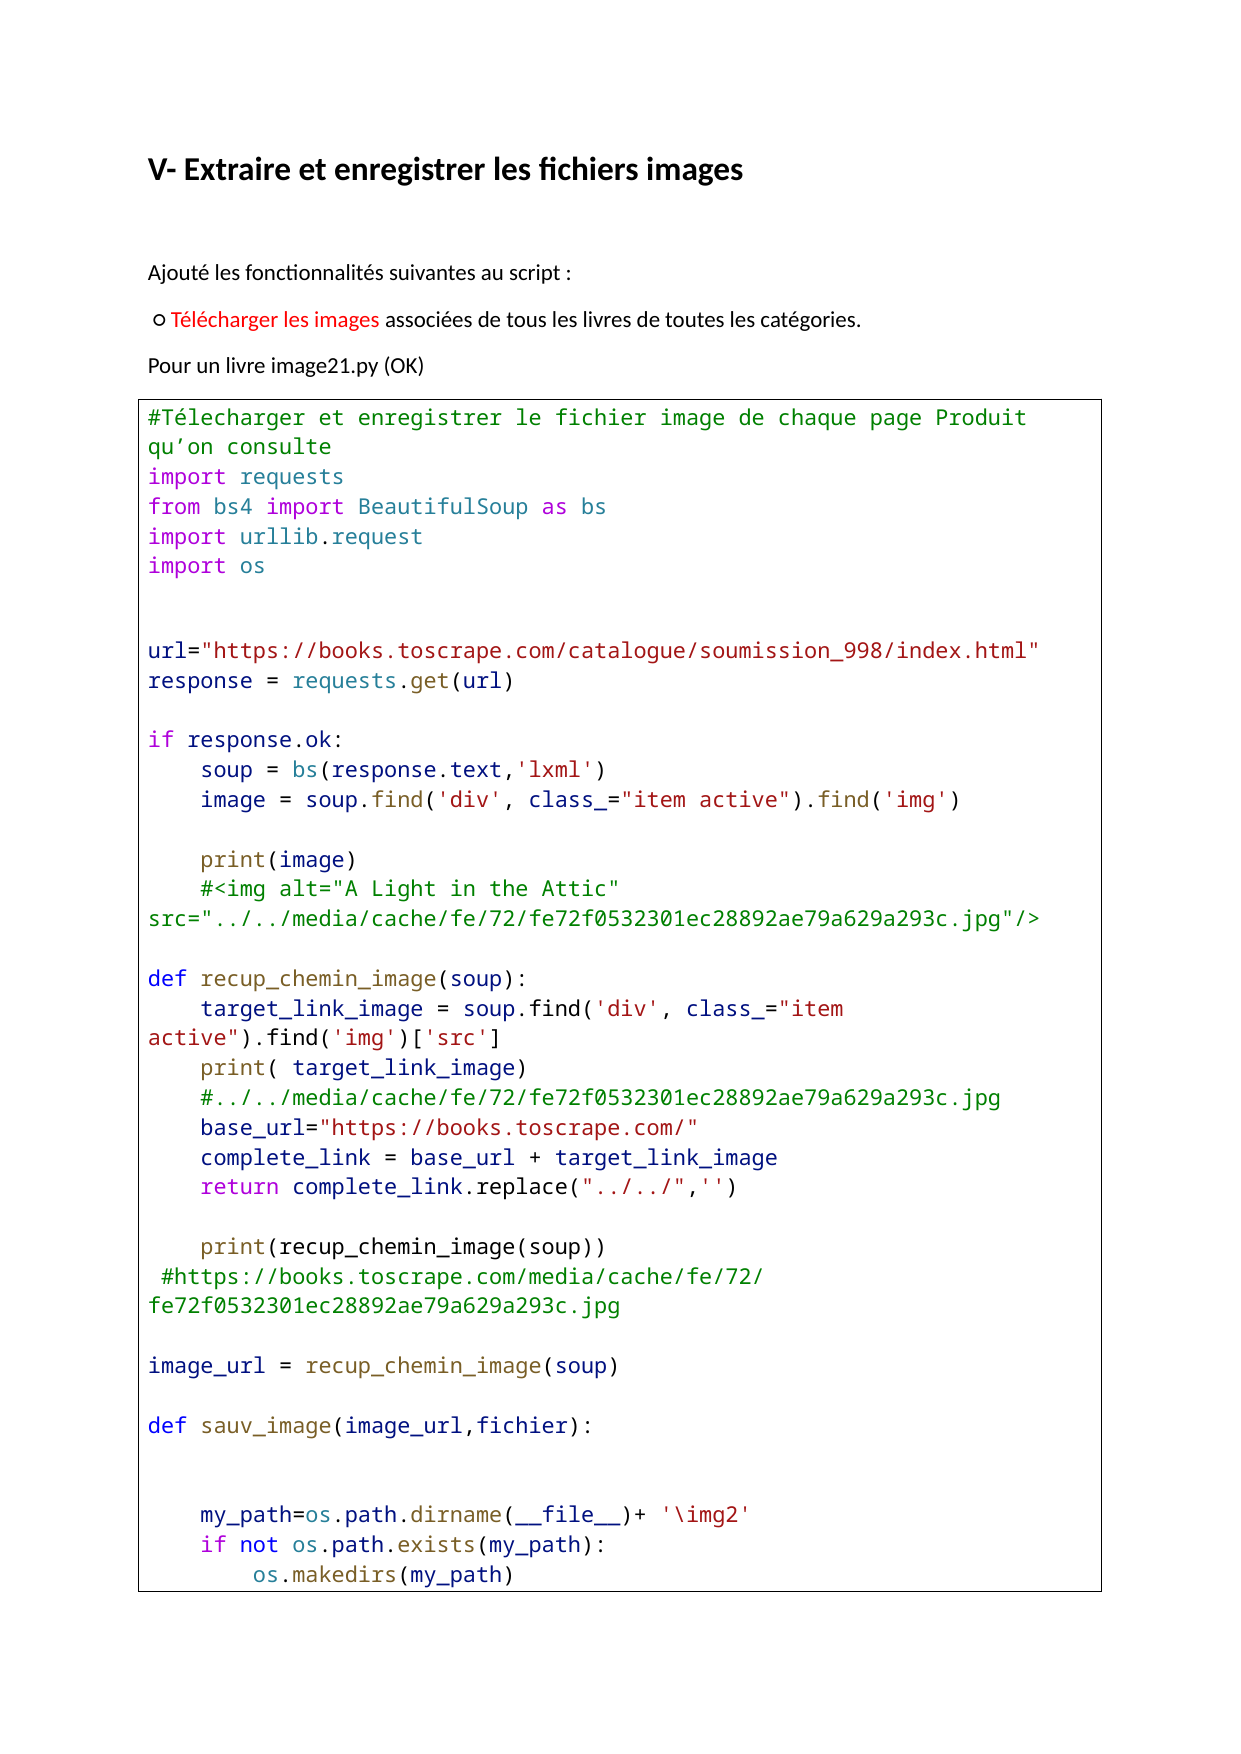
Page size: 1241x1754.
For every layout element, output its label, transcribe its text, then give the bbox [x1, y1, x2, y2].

text Ajouté les fonctionnalités suivantes au script : [148, 258, 1093, 286]
text if not os.path.exists(my_path): [148, 1529, 1093, 1556]
text #../../media/cache/fe/72/fe72f0532301ec28892ae79a629a293c.jpg [148, 1082, 1093, 1112]
text import os [148, 551, 1093, 580]
text response = requests.get(url) [148, 665, 1093, 695]
text import urllib.request [148, 521, 1093, 551]
text url="https://books.toscrape.com/catalogue/soumission_998/index.html" [139, 632, 1101, 665]
text image = soup.find('div', class_="item active").find('img') [148, 784, 1093, 814]
text print(recup_chemin_image(soup)) [148, 1231, 1093, 1261]
text image_url = recup_chemin_image(soup) [148, 1350, 1093, 1380]
text return complete_link.replace("../../",'') [148, 1171, 1093, 1201]
text soup = bs(response.text,'lxml') [148, 754, 1093, 784]
text complete_link = base_url + target_link_image [148, 1142, 1093, 1171]
text V- Extraire et enregistrer les fichiers images [148, 148, 1093, 188]
text target_link_image = soup.find('div', class_="item active").find('img')['src'] [148, 993, 1093, 1052]
text print(image) [148, 844, 1093, 873]
text print( target_link_image) [148, 1052, 1093, 1082]
text def sauv_image(image_url,fichier): [148, 1410, 1093, 1439]
text def recup_chemin_image(soup): [148, 963, 1093, 993]
text import requests [148, 461, 1093, 491]
text #https://books.toscrape.com/media/cache/fe/72/fe72f0532301ec28892ae79a629a293c.jpg [148, 1261, 1093, 1320]
text Pour un livre image21.py (OK) [148, 352, 1093, 379]
text #Télecharger et enregistrer le fichier image de chaque page Produit qu’on consulte [139, 400, 1101, 461]
text my_path=os.path.dirname(__file__)+ '\img2' [148, 1499, 1093, 1529]
text ○ Télécharger les images associées de tous les livres de toutes les catégories. [148, 305, 1093, 333]
text if response.ok: [148, 724, 1093, 754]
text #<img alt="A Light in the Attic" src="../../media/cache/fe/72/fe72f0532301ec28892ae79a629a293c.jpg"/> [148, 873, 1093, 933]
text from bs4 import BeautifulSoup as bs [148, 491, 1093, 521]
text base_url="https://books.toscrape.com/" [148, 1112, 1093, 1142]
text os.makedirs(my_path) [139, 1556, 1101, 1591]
